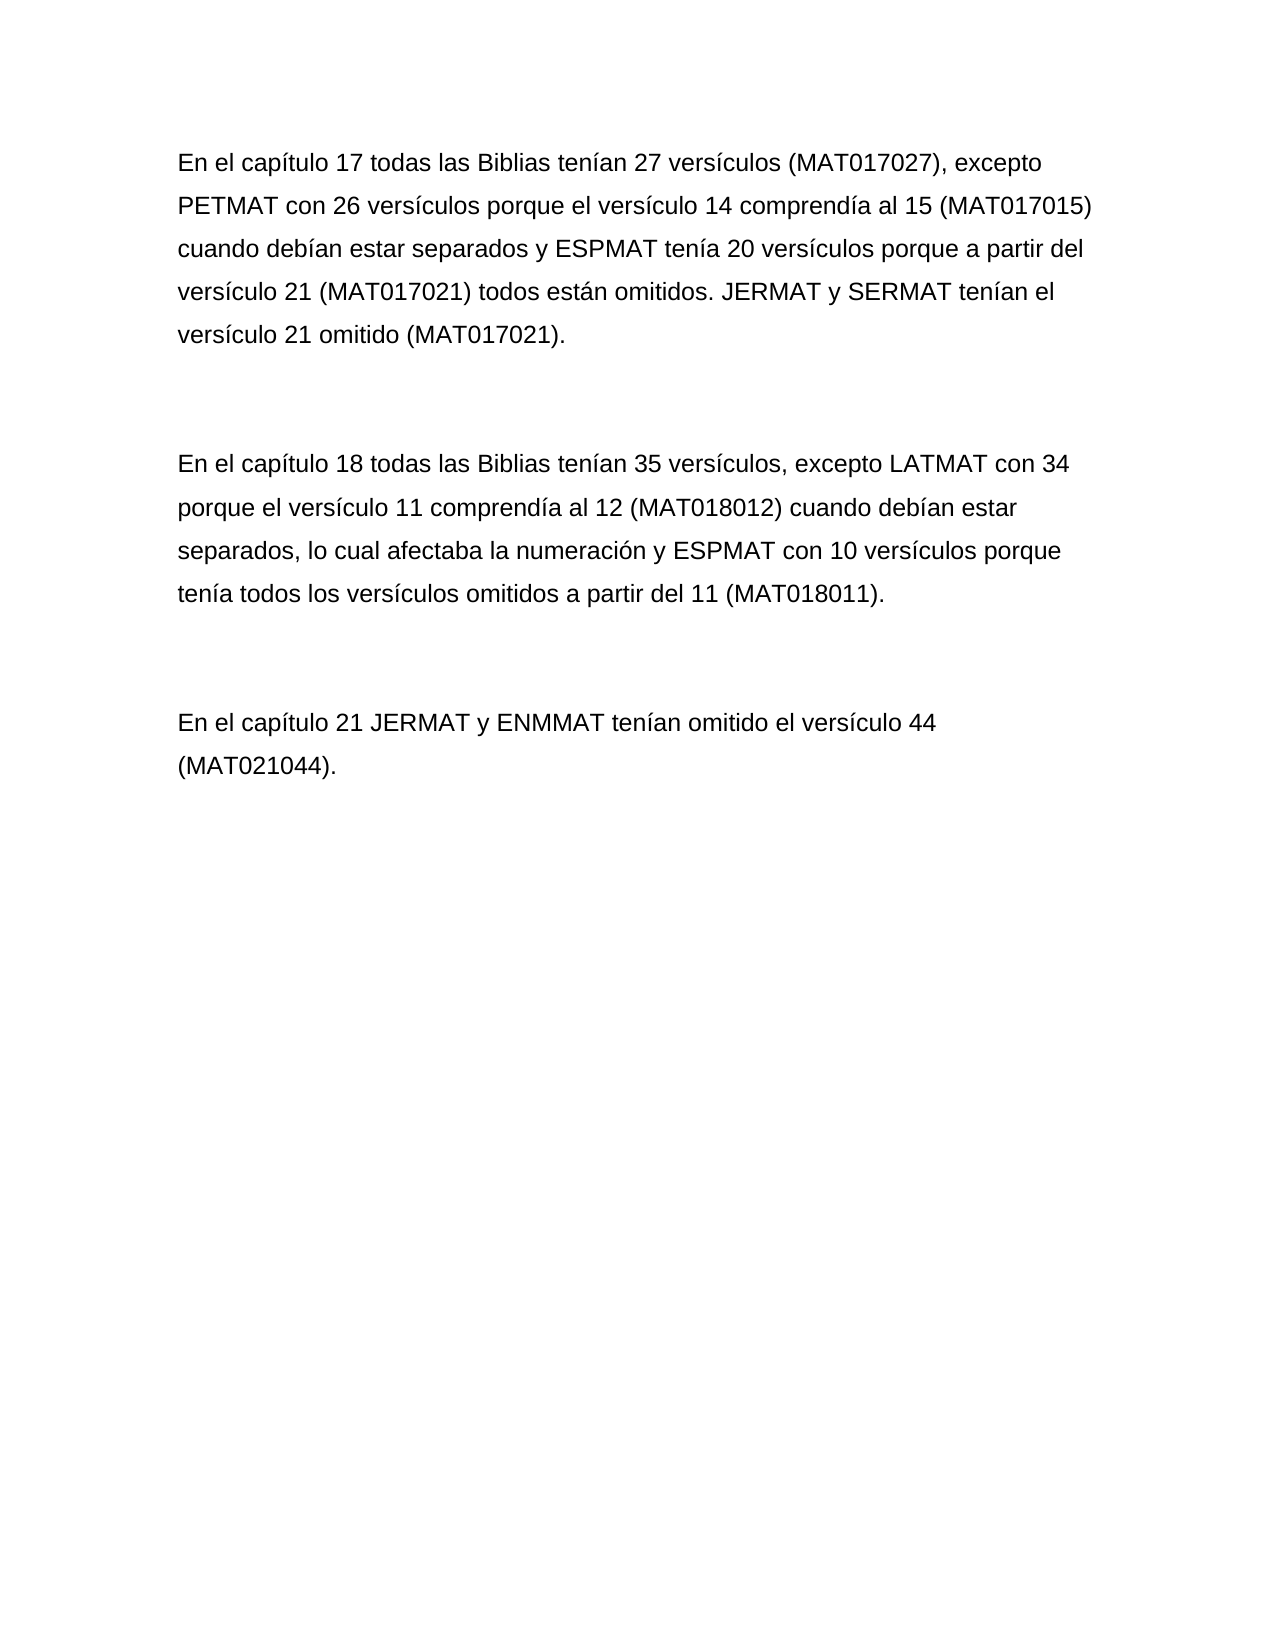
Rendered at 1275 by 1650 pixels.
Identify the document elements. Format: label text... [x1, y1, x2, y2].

text En el capítulo 18 todas las Biblias tenían 35 versículos, excepto LATMAT con 34 porque el versículo 11 comprendía al 12 (MAT018012) cuando debían estar separados, lo cual afectaba la numeración y ESPMAT con 10 versículos porque tenía todos los versículos omitidos a partir del 11 (MAT018011). [177, 449, 1098, 608]
text En el capítulo 21 JERMAT y ENMMAT tenían omitido el versículo 44 (MAT021044). [177, 708, 1098, 780]
text En el capítulo 17 todas las Biblias tenían 27 versículos (MAT017027), excepto PETMAT con 26 versículos porque el versículo 14 comprendía al 15 (MAT017015) cuando debían estar separados y ESPMAT tenía 20 versículos porque a partir del versículo 21 (MAT017021) todos están omitidos. JERMAT y SERMAT tenían el versículo 21 omitido (MAT017021). [177, 148, 1098, 349]
